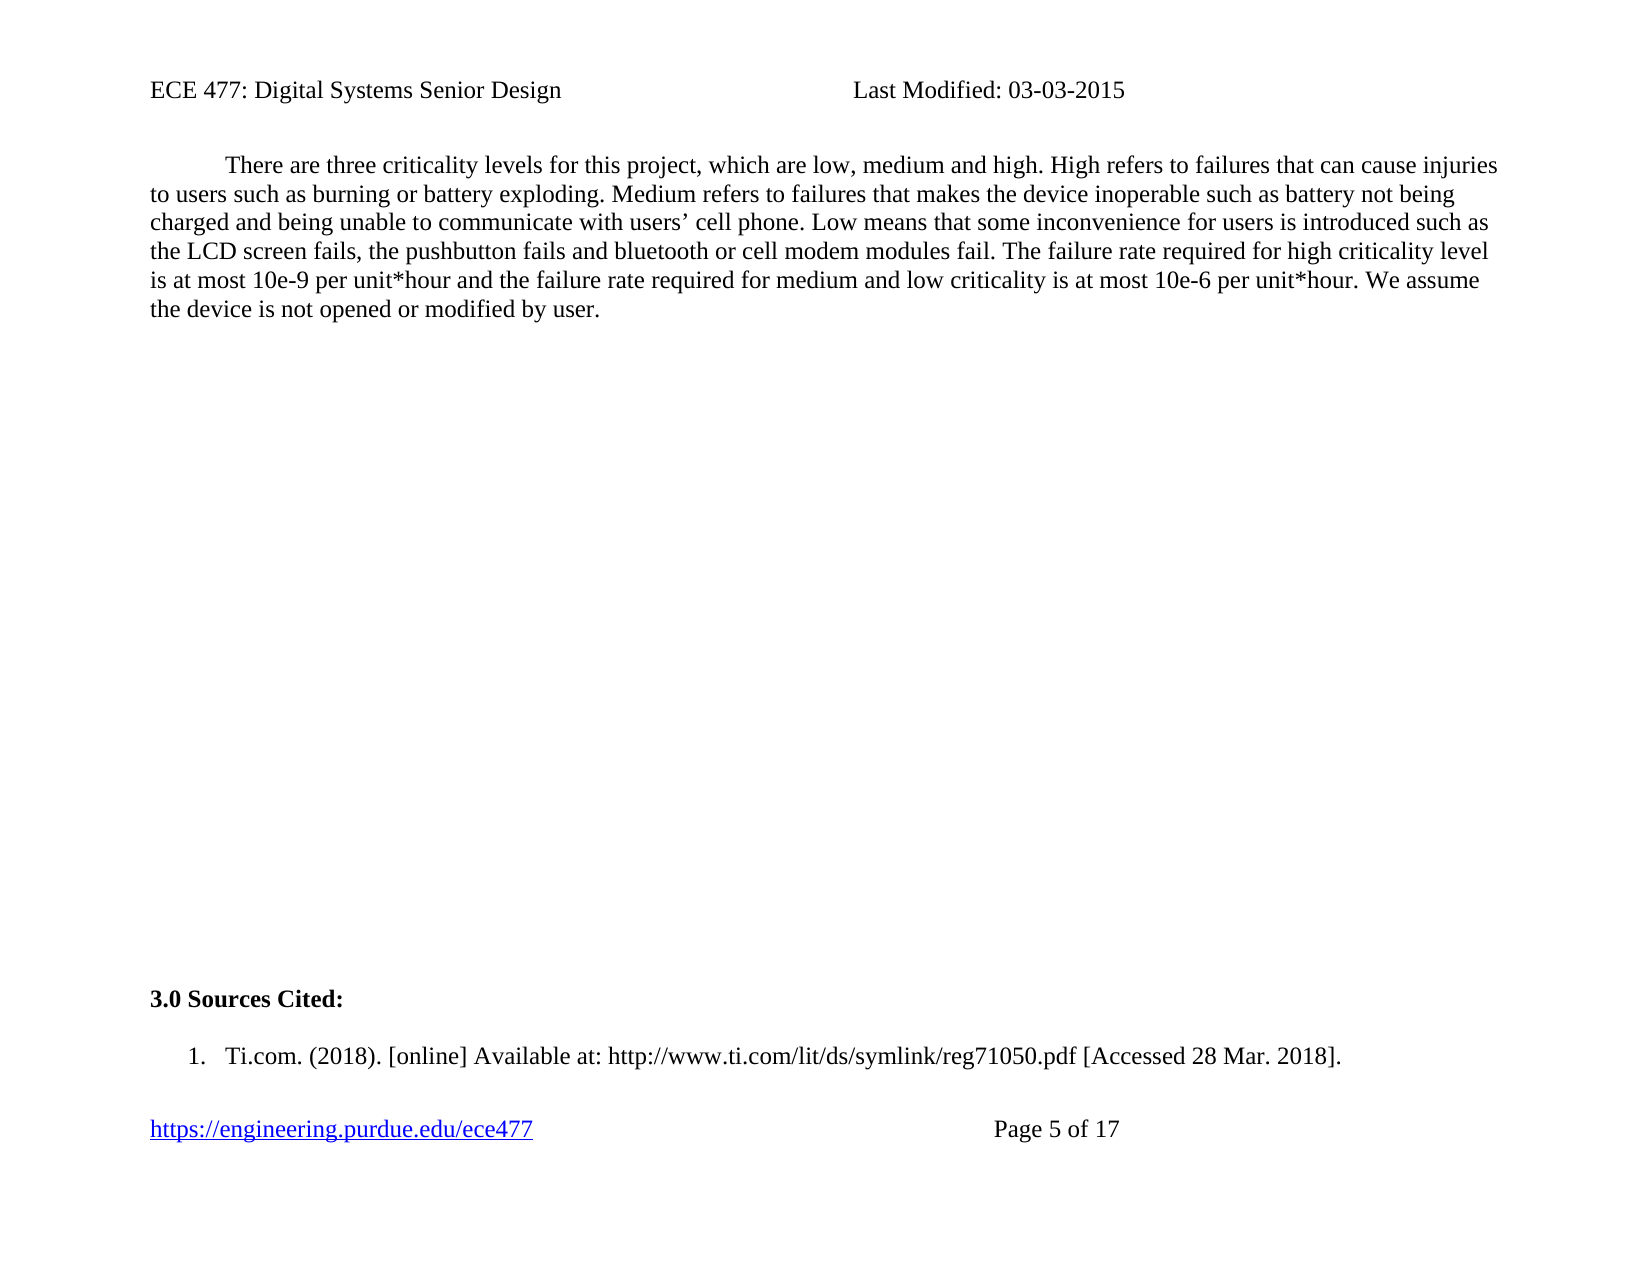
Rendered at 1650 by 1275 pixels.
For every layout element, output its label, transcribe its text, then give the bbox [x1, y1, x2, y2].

title Ti.com. (2018). [online] Available at: http://www.ti.com/lit/ds/symlink/reg71050.pdf [Accessed 28 Mar. 2018]. [187, 1041, 1500, 1070]
text There are three criticality levels for this project, which are low, medium and high. High refers to failures that can cause injuries to users such as burning or battery exploding. Medium refers to failures that makes the device inoperable such as battery not being charged and being unable to communicate with users’ cell phone. Low means that some inconvenience for users is introduced such as the LCD screen fails, the pushbutton fails and bluetooth or cell modem modules fail. The failure rate required for high criticality level is at most 10e-9 per unit*hour and the failure rate required for medium and low criticality is at most 10e-6 per unit*hour. We assume the device is not opened or modified by user. [150, 150, 1500, 322]
title 3.0 Sources Cited: [150, 984, 1500, 1012]
